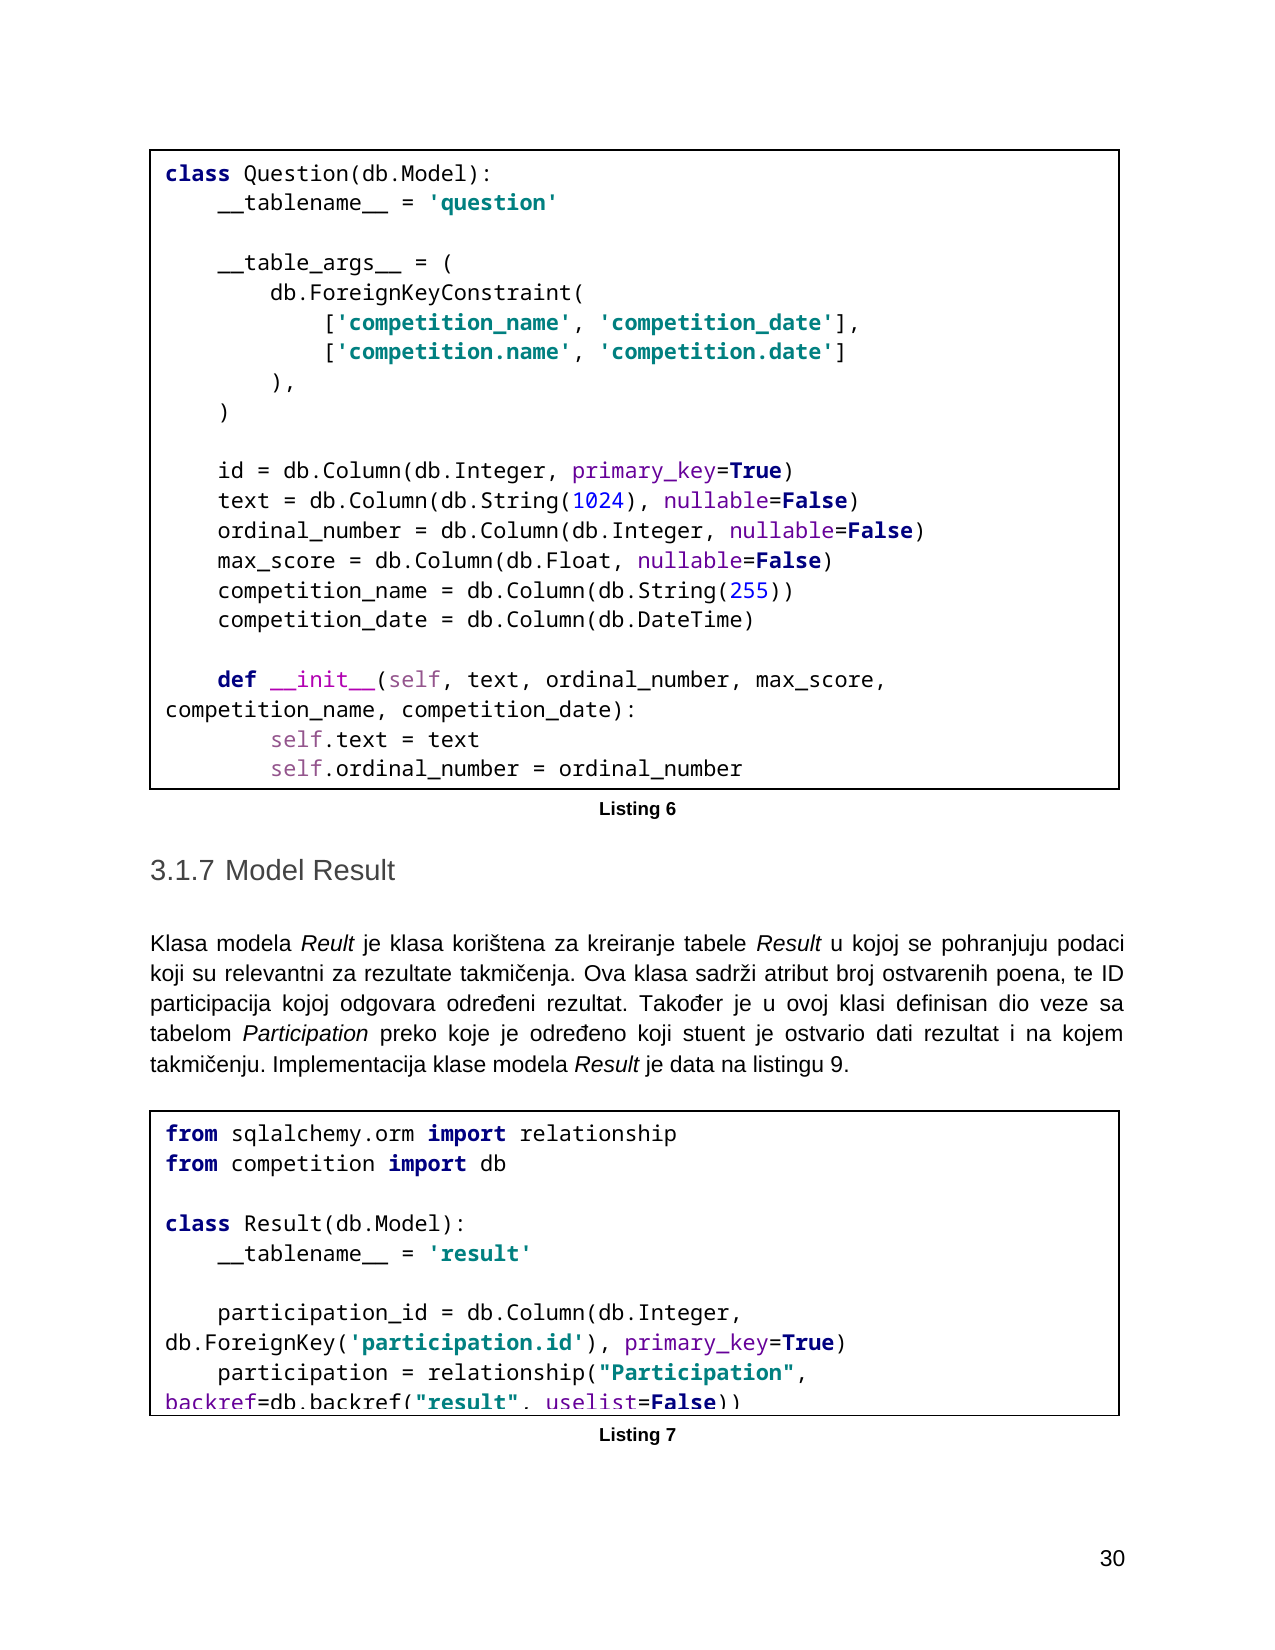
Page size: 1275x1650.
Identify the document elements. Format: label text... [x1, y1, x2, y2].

text Listing 6 [150, 798, 1125, 819]
text Listing 7 [150, 1424, 1125, 1446]
subtitle Model Result [150, 853, 1125, 886]
text Klasa modela Reult je klasa korištena za kreiranje tabele Result u kojoj se pohranjuju podaci koji su relevantni za rezultate takmičenja. Ova klasa sadrži atribut broj ostvarenih poena, te ID participacija kojoj odgovara određeni rezultat. Također je u ovoj klasi definisan dio veze sa tabelom Participation preko koje je određeno koji stuent je ostvario dati rezultat i na kojem takmičenju. Implementacija klase modela Result je data na listingu 9. [150, 930, 1125, 1077]
